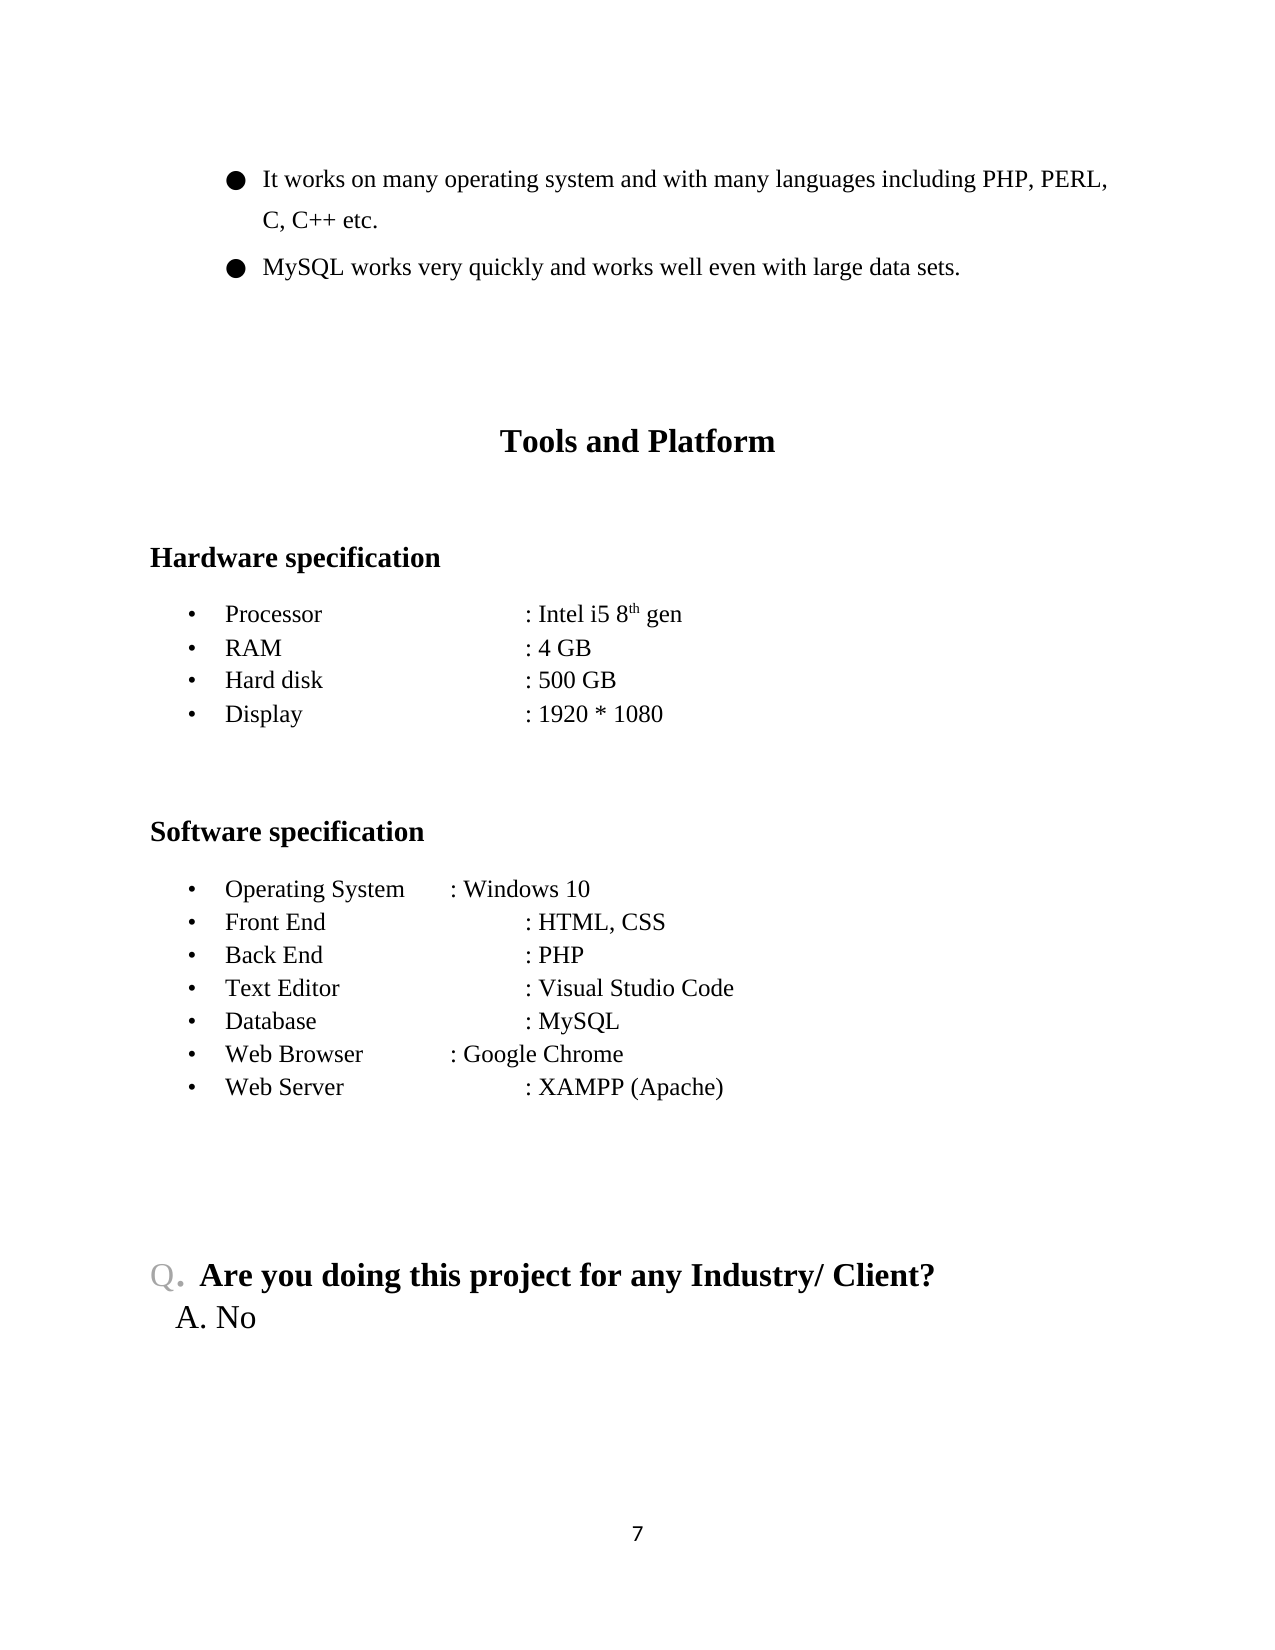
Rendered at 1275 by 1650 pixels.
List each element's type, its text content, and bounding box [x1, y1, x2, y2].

text Q. Are you doing this project for any Industry/ Client? [150, 1239, 1125, 1297]
text Software specification [150, 814, 1125, 848]
list Front End : HTML, CSS [187, 907, 1125, 936]
list MySQL works very quickly and works well even with large data sets. [225, 238, 1125, 290]
text A. No [150, 1297, 1125, 1335]
list Processor : Intel i5 8th gen [187, 599, 1125, 628]
list Web Browser : Google Chrome [187, 1039, 1125, 1068]
list Text Editor : Visual Studio Code [187, 973, 1125, 1002]
list Web Server : XAMPP (Apache) [187, 1072, 1125, 1101]
text Tools and Platform [150, 422, 1125, 460]
list Hard disk : 500 GB [187, 666, 1125, 694]
list Operating System : Windows 10 [187, 874, 1125, 903]
list Display : 1920 * 1080 [187, 699, 1125, 727]
list Back End : PHP [187, 940, 1125, 969]
list Database : MySQL [187, 1006, 1125, 1035]
list RAM : 4 GB [187, 633, 1125, 661]
text Hardware specification [150, 540, 1125, 574]
list It works on many operating system and with many languages including PHP, PERL, C, C++ etc. [225, 150, 1125, 234]
